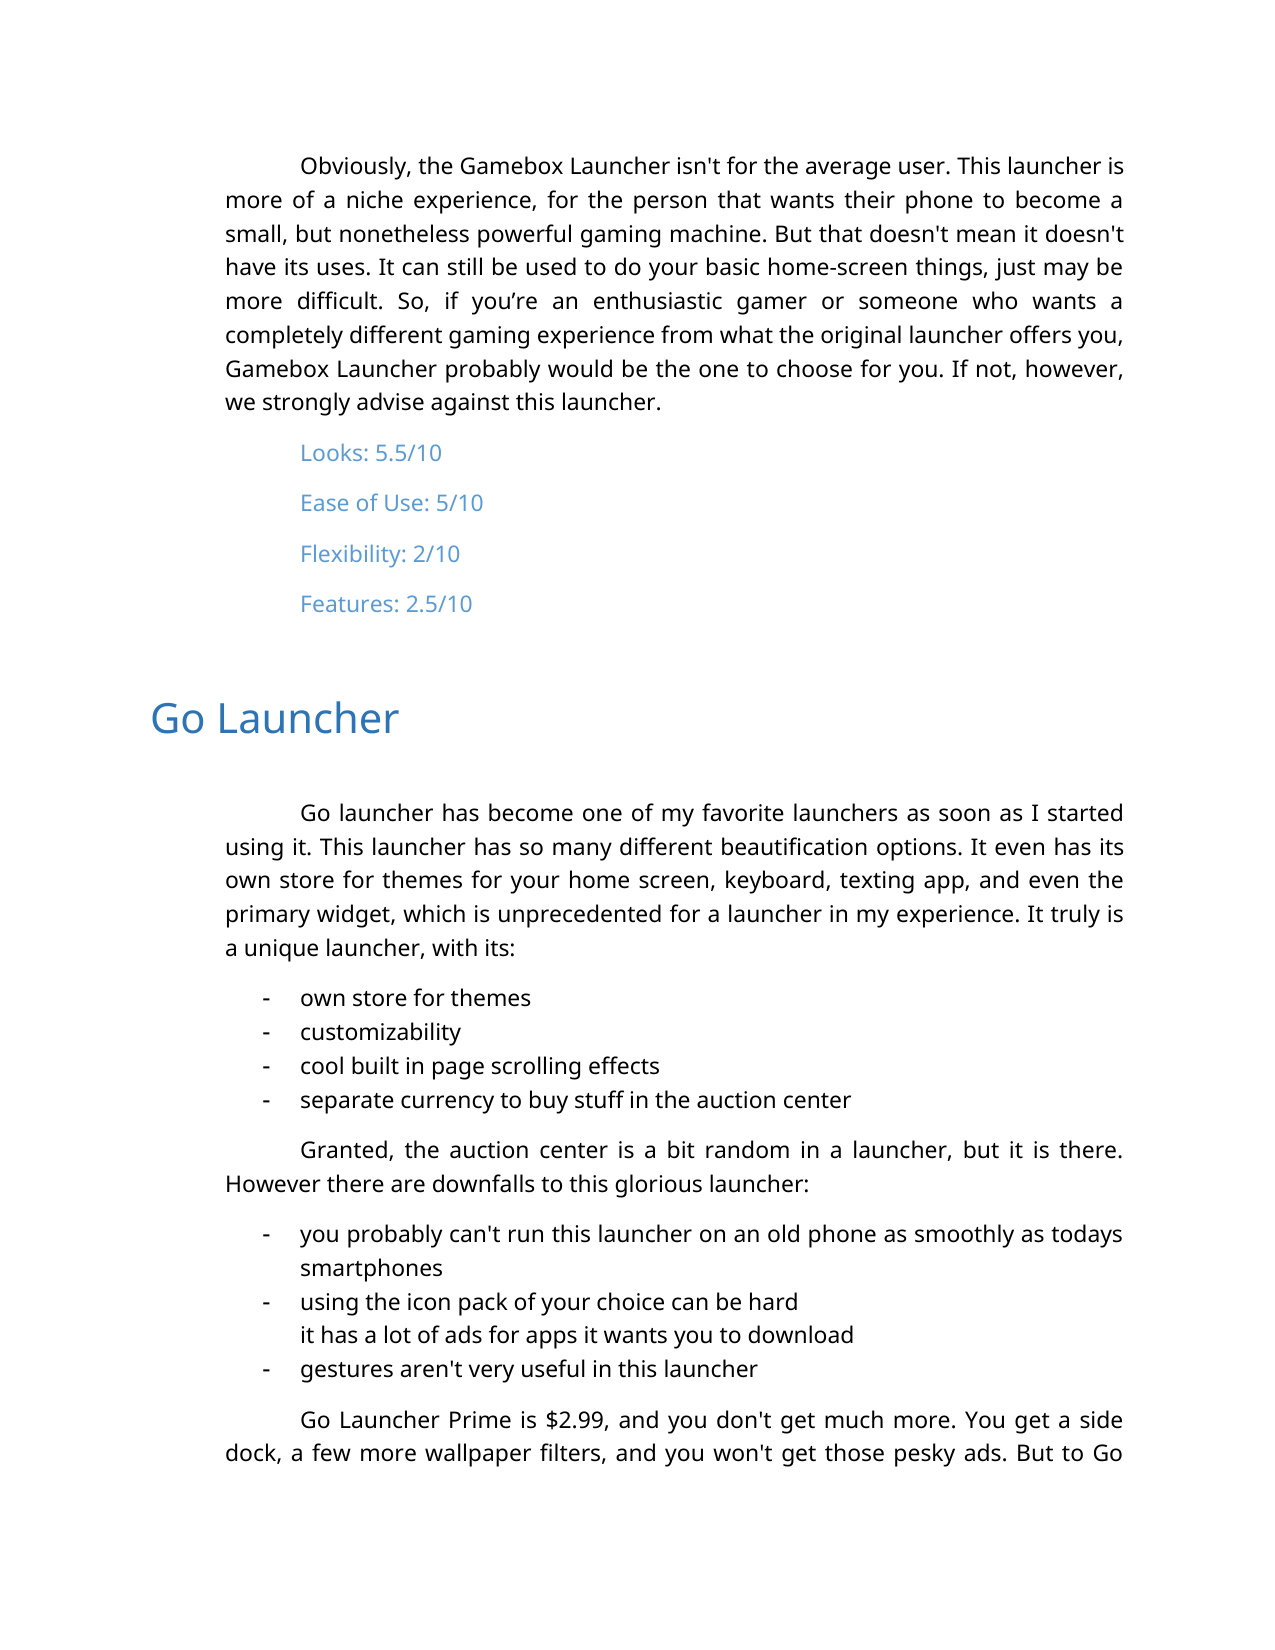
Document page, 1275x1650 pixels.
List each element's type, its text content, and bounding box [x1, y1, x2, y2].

text Features: 2.5/10 [225, 588, 1125, 619]
text Flexibility: 2/10 [225, 537, 1125, 569]
list using the icon pack of your choice can be hard [262, 1286, 1125, 1317]
text Granted, the auction center is a bit random in a launcher, but it is there. However there are downfalls to this glorious launcher: [225, 1134, 1125, 1199]
list it has a lot of ads for apps it wants you to download [300, 1319, 1125, 1351]
text Go launcher has become one of my favorite launchers as soon as I started using it. This launcher has so many different beautification options. It even has its own store for themes for your home screen, keyboard, texting app, and even the primary widget, which is unprecedented for a launcher in my experience. It truly is a unique launcher, with its: [225, 797, 1125, 963]
subtitle Go Launcher [150, 689, 1125, 746]
text Ease of Use: 5/10 [225, 487, 1125, 518]
list gestures aren't very useful in this launcher [262, 1353, 1125, 1384]
list own store for themes [262, 982, 1125, 1013]
text Looks: 5.5/10 [225, 437, 1125, 468]
list cool built in page scrolling effects [262, 1050, 1125, 1081]
list you probably can't run this launcher on an old phone as smoothly as todays smartphones [262, 1218, 1125, 1283]
list customizability [262, 1016, 1125, 1047]
list separate currency to buy stuff in the auction center [262, 1083, 1125, 1115]
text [225, 1403, 1125, 1468]
text Obviously, the Gamebox Launcher isn't for the average user. This launcher is more of a niche experience, for the person that wants their phone to become a small, but nonetheless powerful gaming machine. But that doesn't mean it doesn't have its uses. It can still be used to do your basic home-screen things, just may be more difficult. So, if you’re an enthusiastic gamer or someone who wants a completely different gaming experience from what the original launcher offers you, Gamebox Launcher probably would be the one to choose for you. If not, however, we strongly advise against this launcher. [225, 150, 1125, 417]
